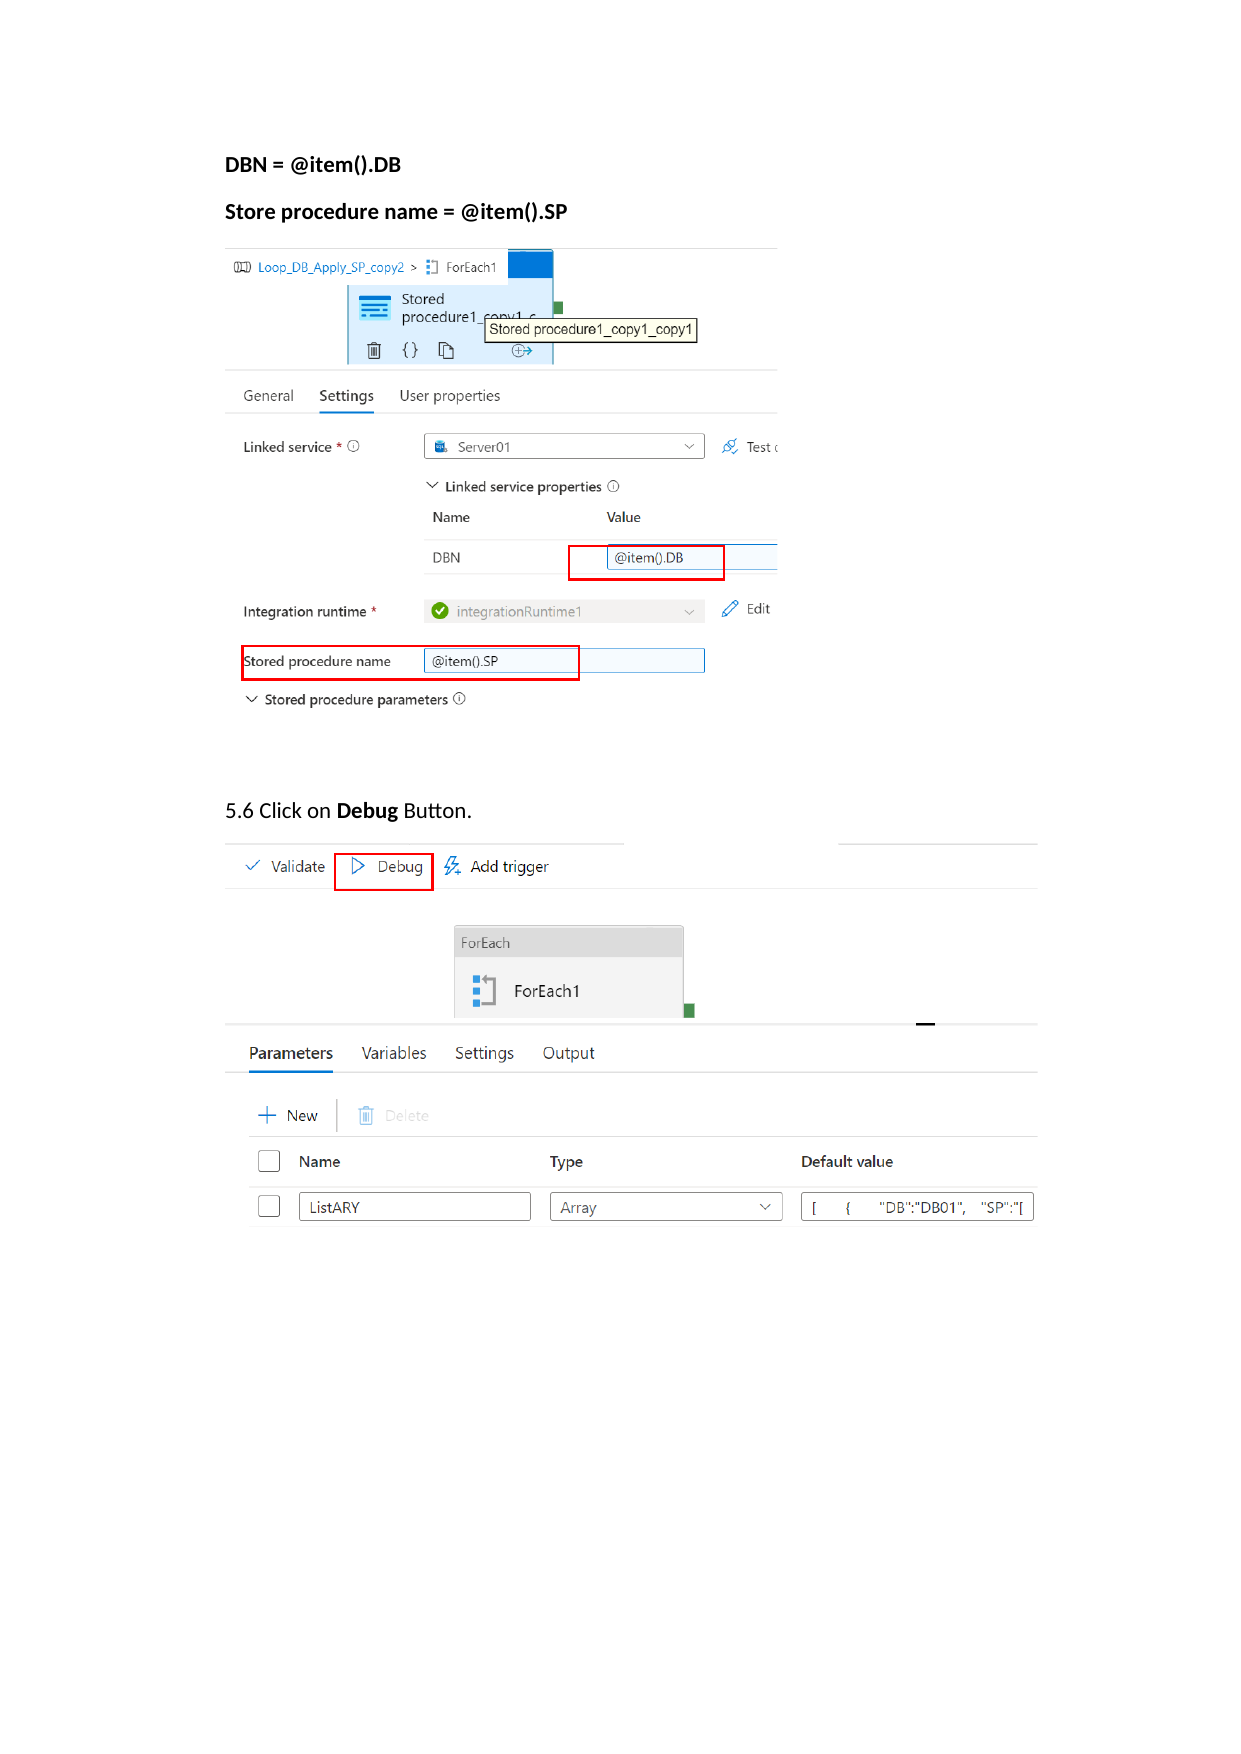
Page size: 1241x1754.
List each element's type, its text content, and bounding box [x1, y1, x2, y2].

text DBN = @item().DB [150, 150, 1090, 178]
picture [225, 243, 778, 731]
text Store procedure name = @item().SP [150, 197, 1090, 225]
picture [225, 843, 1038, 1283]
text 5.6 Click on Debug Button. [150, 796, 1090, 824]
